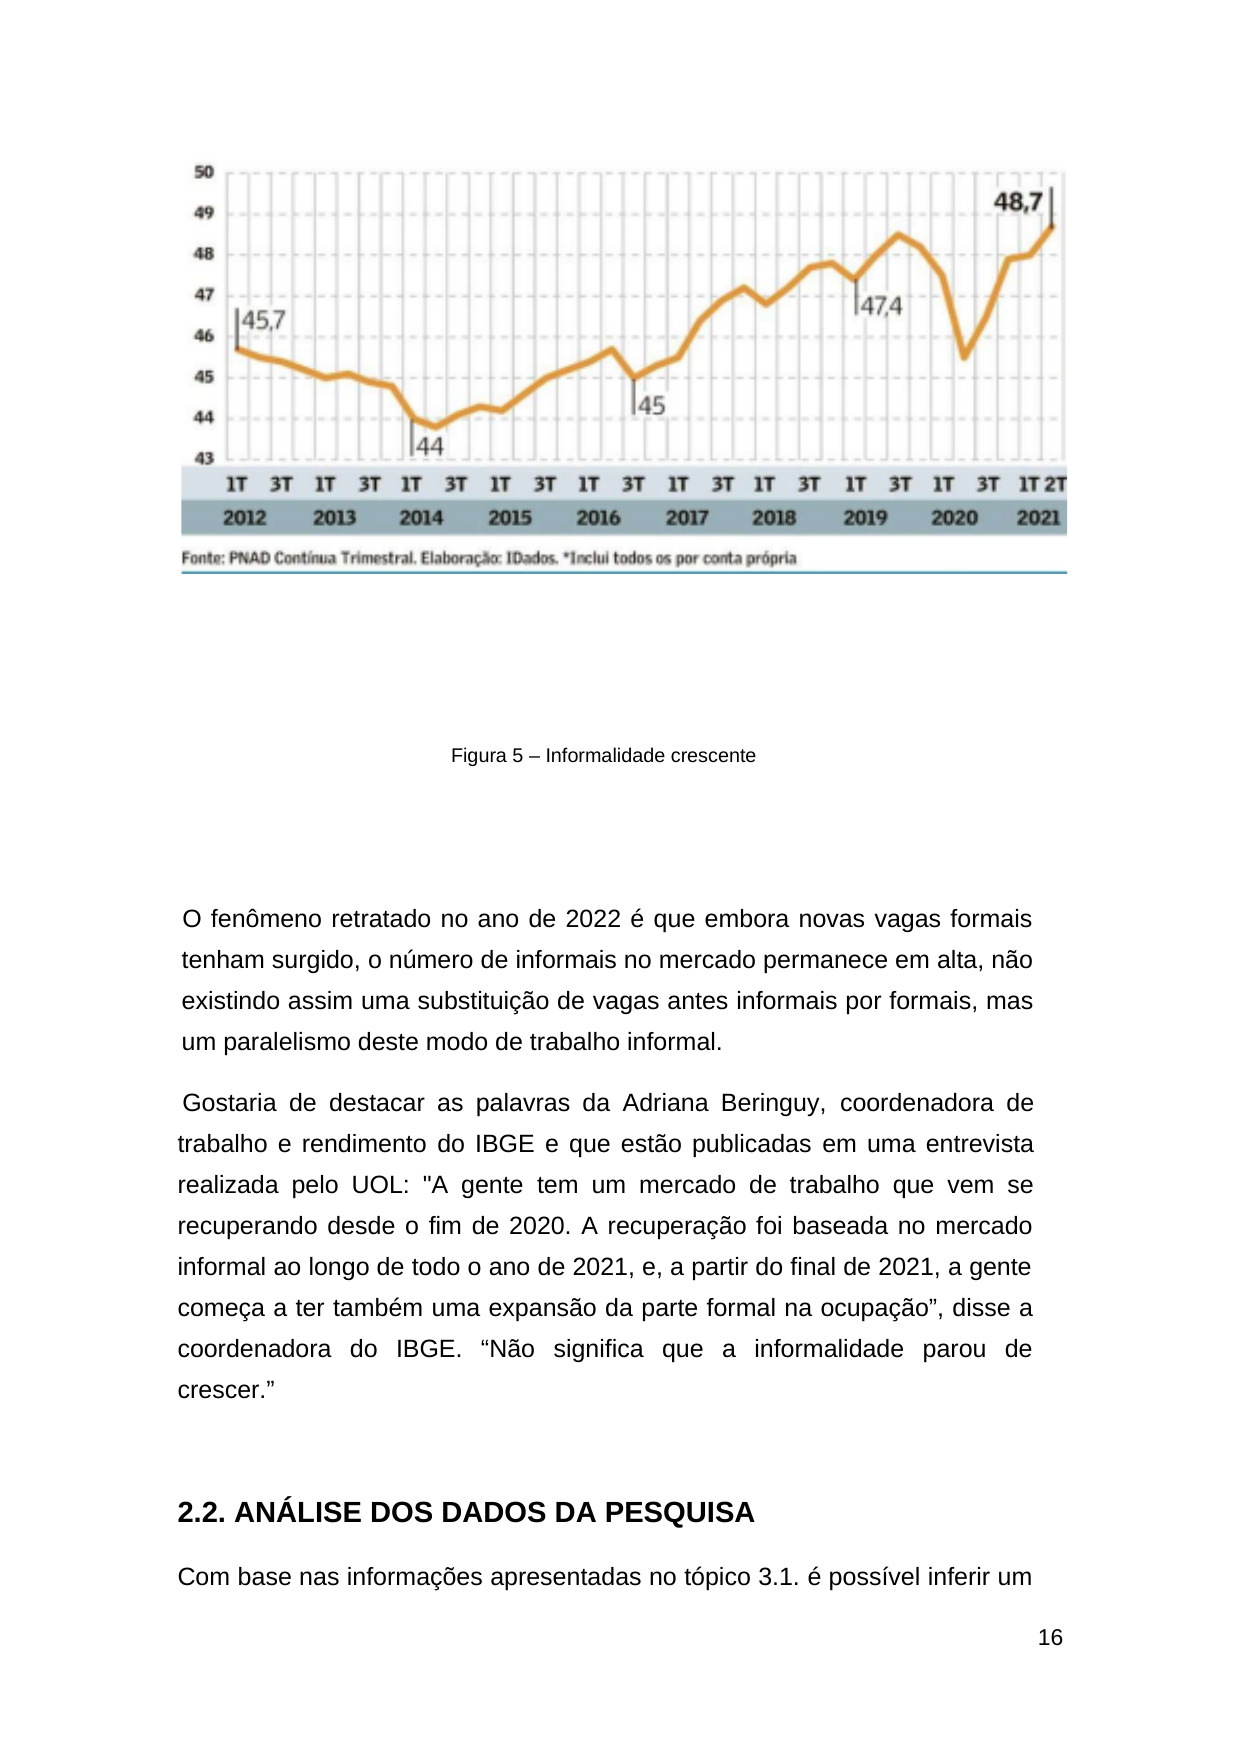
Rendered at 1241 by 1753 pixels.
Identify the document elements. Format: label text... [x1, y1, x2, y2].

text 2.2. ANÁLISE DOS DADOS DA PESQUISA [177, 1495, 1063, 1529]
text O fenômeno retratado no ano de 2022 é que embora novas vagas formais tenham surgido, o número de informais no mercado permanece em alta, não existindo assim uma substituição de vagas antes informais por formais, mas um paralelismo deste modo de trabalho informal. [181, 904, 1034, 1056]
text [177, 1562, 1034, 1591]
picture [181, 147, 1068, 574]
text Gostaria de destacar as palavras da Adriana Beringuy, coordenadora de trabalho e rendimento do IBGE e que estão publicadas em uma entrevista realizada pelo UOL: "A gente tem um mercado de trabalho que vem se recuperando desde o fim de 2020. A recuperação foi baseada no mercado informal ao longo de todo o ano de 2021, e, a partir do final de 2021, a gente começa a ter também uma expansão da parte formal na ocupação”, disse a coordenadora do IBGE. “Não significa que a informalidade parou de crescer.” [177, 1088, 1034, 1404]
text Figura 5 – Informalidade crescente [181, 745, 1026, 767]
